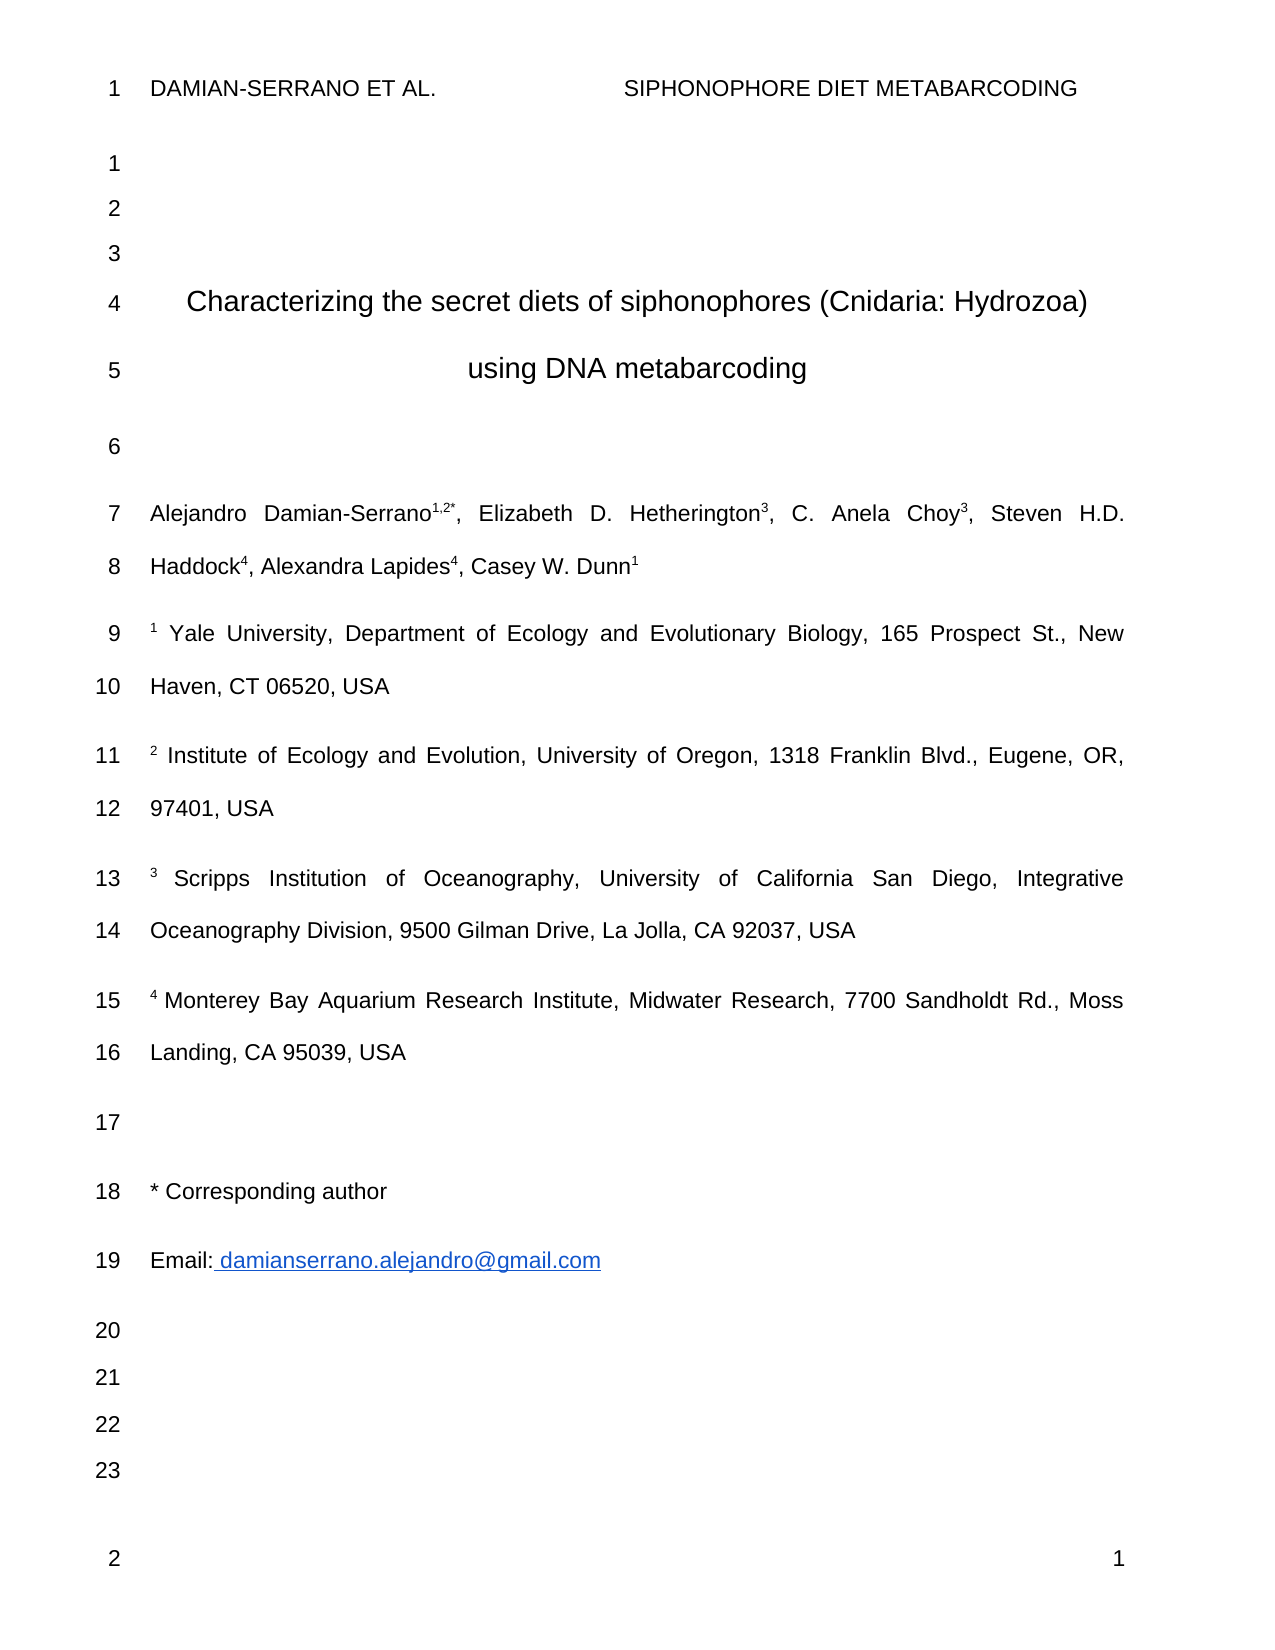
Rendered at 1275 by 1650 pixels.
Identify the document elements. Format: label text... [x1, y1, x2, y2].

text Characterizing the secret diets of siphonophores (Cnidaria: Hydrozoa) using DNA metabarcoding [150, 284, 1125, 385]
text 1 Yale University, Department of Ecology and Evolutionary Biology, 165 Prospect St., New Haven, CT 06520, USA [150, 620, 1125, 699]
text Alejandro Damian-Serrano1, Elizabeth D. Hetherington3, C. Anela Choy3, Steven H.D. Haddock4, Alexandra Lapides4, Casey W. Dunn1 [150, 500, 1125, 579]
text 4 Monterey Bay Aquarium Research Institute, Midwater Research, 7700 Sandholdt Rd., Moss Landing, CA 95039, USA [150, 987, 1125, 1066]
text Corresponding author [150, 1178, 1125, 1204]
text 2 Institute of Ecology and Evolution, University of Oregon, 1318 Franklin Blvd., Eugene, OR, 97401, USA [150, 742, 1125, 822]
text mail: [150, 1247, 1125, 1274]
text 3Scripps Institution of Oceanography, University of California San Diego, Integrative Oceanography Division, 9500 Gilman Drive, La Jolla, CA 92037, USA [150, 864, 1125, 944]
